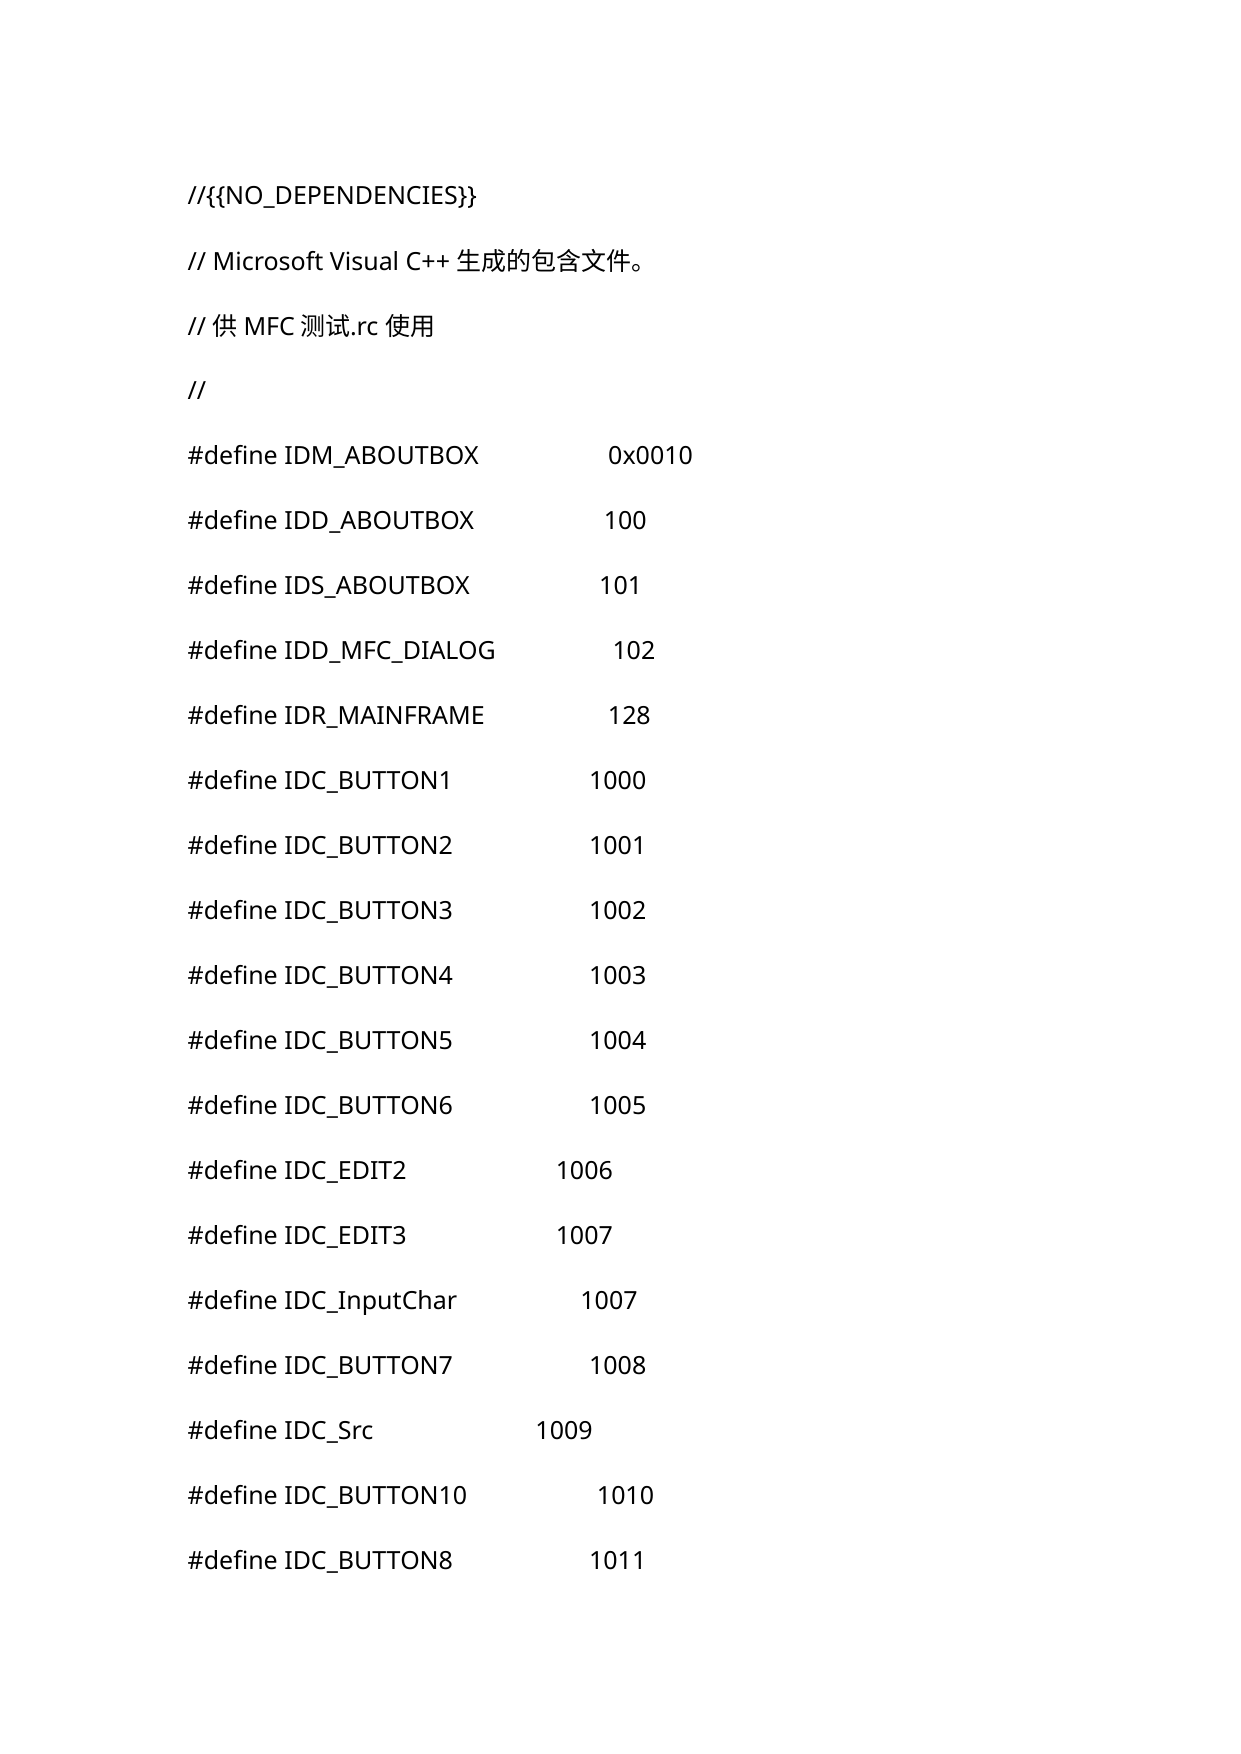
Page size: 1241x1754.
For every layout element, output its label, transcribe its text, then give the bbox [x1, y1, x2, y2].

text #define IDC_BUTTON3 1002 [187, 877, 1053, 942]
text #define IDC_BUTTON7 1008 [187, 1332, 1053, 1397]
text #define IDC_BUTTON2 1001 [187, 812, 1053, 877]
text #define IDS_ABOUTBOX 101 [187, 552, 1053, 617]
text #define IDR_MAINFRAME 128 [187, 682, 1053, 747]
text #define IDC_Src 1009 [187, 1397, 1053, 1462]
text #define IDC_BUTTON10 1010 [187, 1462, 1053, 1527]
text #define IDC_BUTTON1 1000 [187, 747, 1053, 812]
text //{{NO_DEPENDENCIES}} [187, 162, 1053, 227]
text // 供 MFC测试.rc 使用 [187, 292, 1053, 357]
text #define IDC_BUTTON5 1004 [187, 1007, 1053, 1072]
text #define IDD_ABOUTBOX 100 [187, 487, 1053, 552]
text #define IDC_InputChar 1007 [187, 1267, 1053, 1332]
text #define IDC_EDIT3 1007 [187, 1202, 1053, 1267]
text #define IDM_ABOUTBOX 0x0010 [187, 422, 1053, 487]
text // Microsoft Visual C++ 生成的包含文件。 [187, 227, 1053, 292]
text #define IDC_BUTTON6 1005 [187, 1072, 1053, 1137]
text #define IDC_BUTTON4 1003 [187, 942, 1053, 1007]
text #define IDD_MFC_DIALOG 102 [187, 617, 1053, 682]
text #define IDC_BUTTON8 1011 [187, 1527, 1053, 1592]
text #define IDC_EDIT2 1006 [187, 1137, 1053, 1202]
text // [187, 357, 1053, 422]
